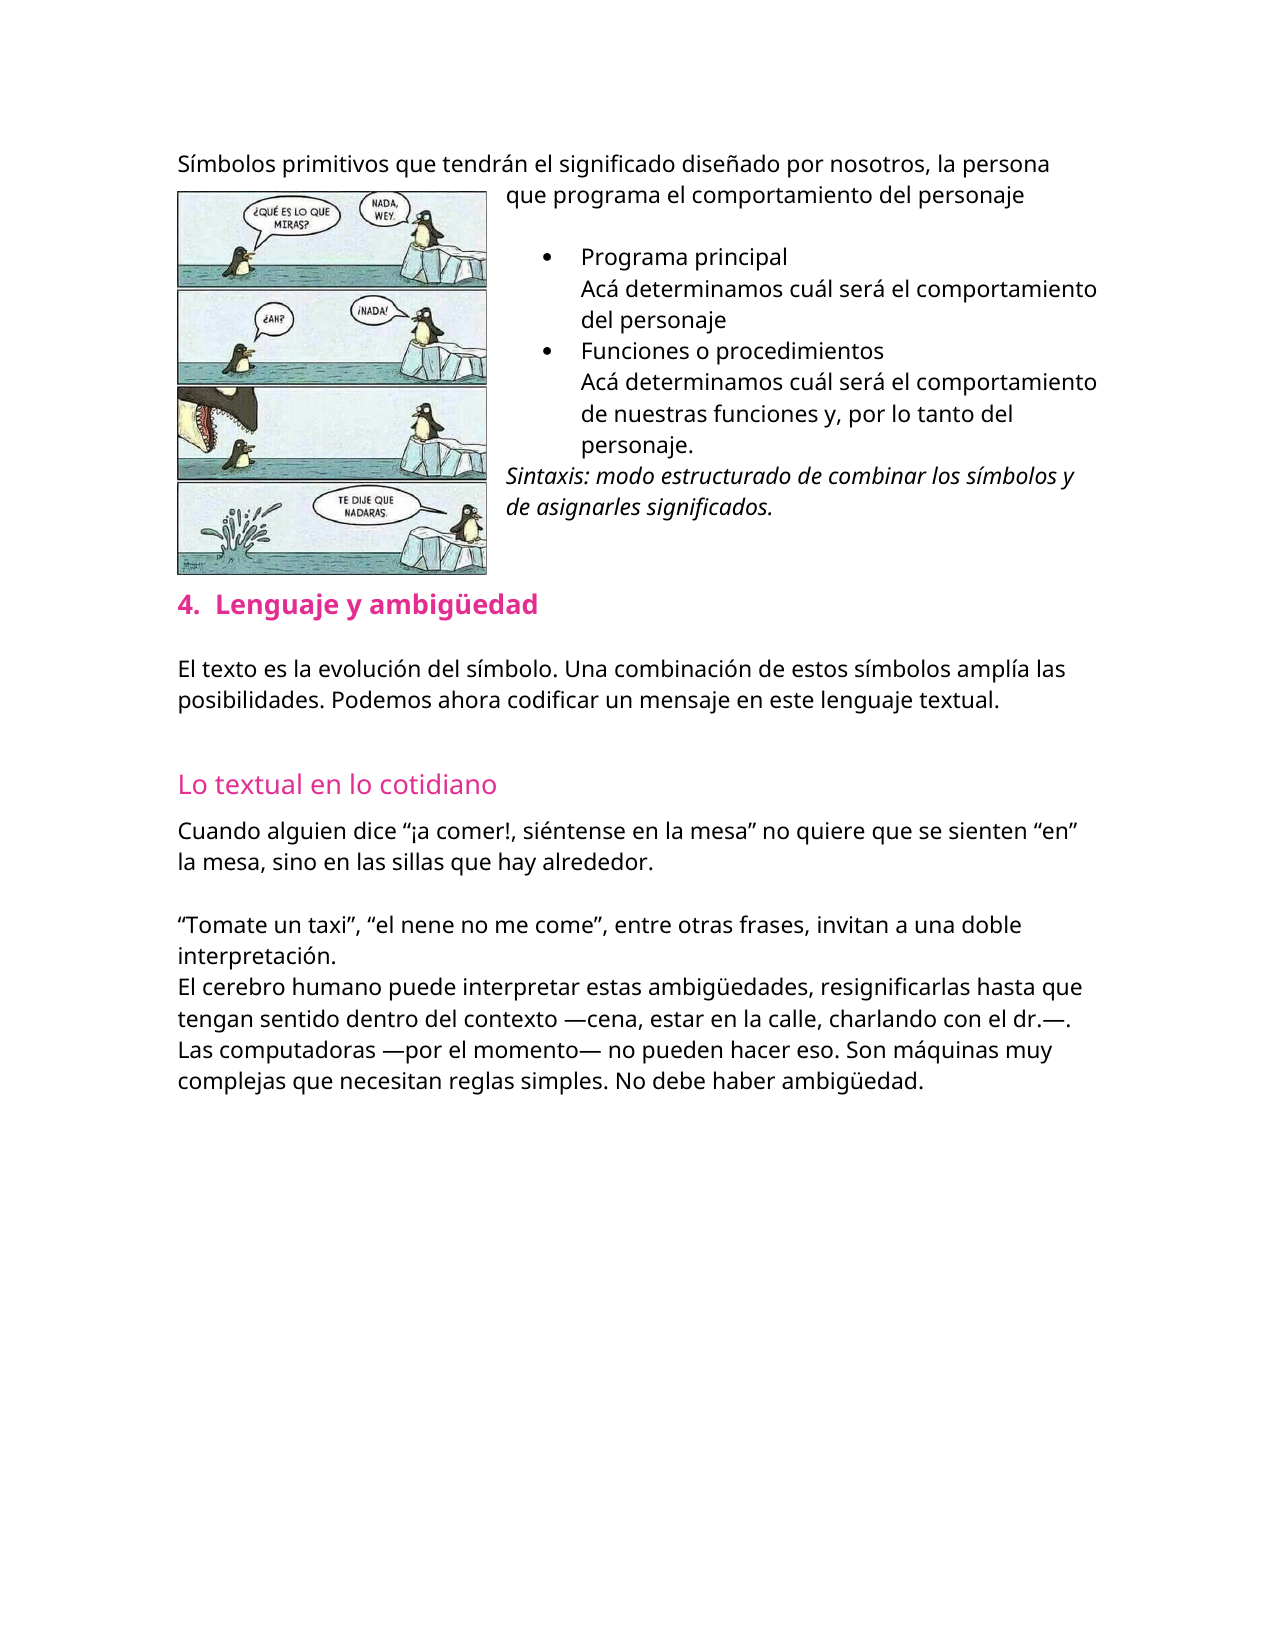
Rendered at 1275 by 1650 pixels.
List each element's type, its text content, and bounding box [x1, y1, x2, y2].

text Sintaxis: modo estructurado de combinar los símbolos y de asignarles significados. [487, 460, 1098, 523]
list Funciones o procedimientos Acá determinamos cuál será el comportamiento de nuestras funciones y, por lo tanto del personaje. [487, 335, 1098, 460]
text Las computadoras —por el momento— no pueden hacer eso. Son máquinas muy complejas que necesitan reglas simples. No debe haber ambigüedad. [177, 1034, 1098, 1096]
list Lenguaje y ambigüedad [177, 585, 1098, 622]
text El cerebro humano puede interpretar estas ambigüedades, resignificarlas hasta que tengan sentido dentro del contexto —cena, estar en la calle, charlando con el dr.—. [177, 971, 1098, 1034]
list Programa principal Acá determinamos cuál será el comportamiento del personaje [487, 241, 1098, 335]
text Lo textual en lo cotidiano [177, 766, 1098, 803]
picture [177, 191, 487, 575]
text El texto es la evolución del símbolo. Una combinación de estos símbolos amplía las posibilidades. Podemos ahora codificar un mensaje en este lenguaje textual. [177, 653, 1098, 716]
text Símbolos primitivos que tendrán el significado diseñado por nosotros, la persona que programa el comportamiento del personaje [177, 148, 1098, 210]
text Cuando alguien dice “¡a comer!, siéntense en la mesa” no quiere que se sienten “en” la mesa, sino en las sillas que hay alrededor. “Tomate un taxi”, “el nene no me come”, entre otras frases, invitan a una doble interpretación. [177, 815, 1098, 971]
